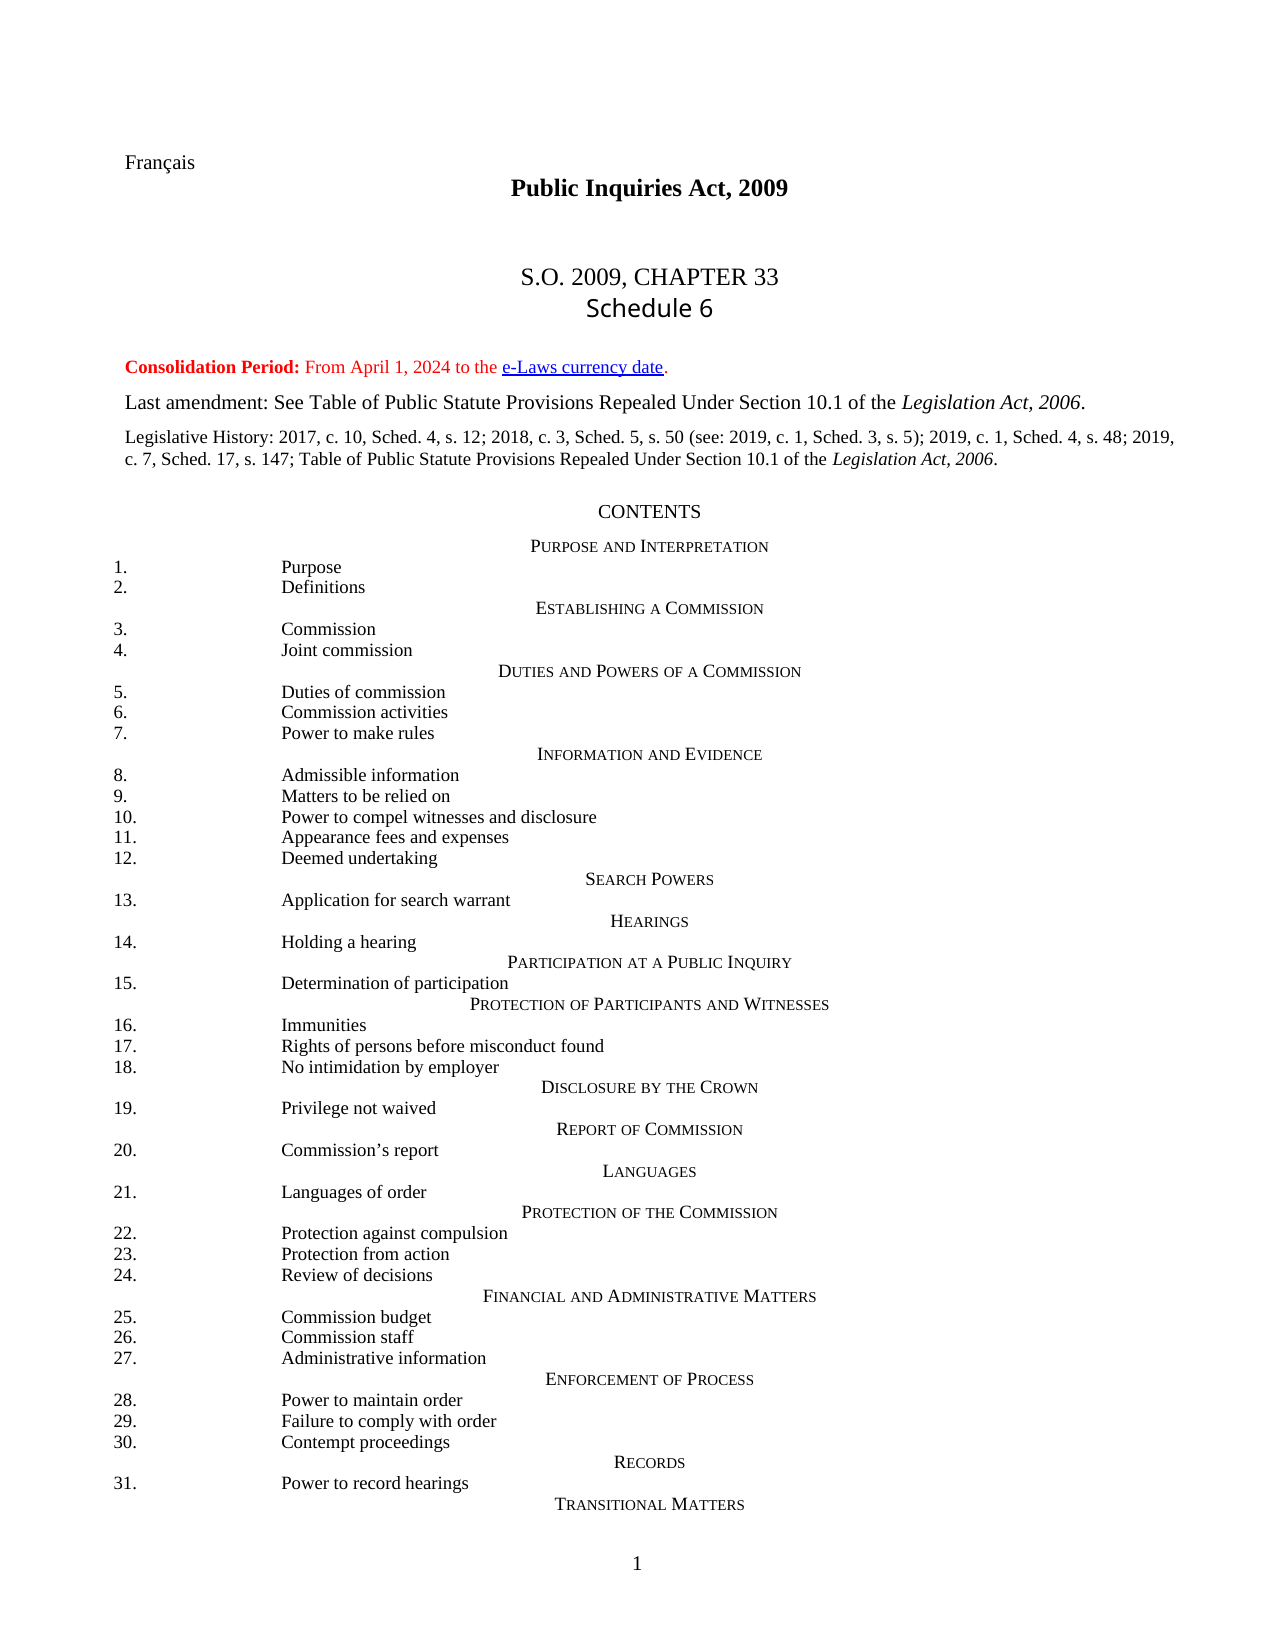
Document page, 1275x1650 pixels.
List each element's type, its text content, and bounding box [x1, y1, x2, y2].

table_cell 31. [113, 1473, 281, 1494]
table_cell 7. [113, 723, 281, 744]
text S.o. 2009, chapter 33 Schedule 6 [124, 262, 1174, 325]
table_cell Administrative information [281, 1348, 1186, 1369]
table_cell 11. [113, 827, 281, 848]
table_cell No intimidation by employer [281, 1056, 1186, 1077]
table_cell 4. [113, 640, 281, 660]
table_cell Immunities [281, 1015, 1186, 1035]
table_cell Report of Commission [113, 1119, 1186, 1139]
table_cell 18. [113, 1056, 281, 1077]
table_cell Commission’s report [281, 1140, 1186, 1160]
table_cell 26. [113, 1327, 281, 1348]
table_cell Power to maintain order [281, 1390, 1186, 1410]
table_cell Disclosure by the Crown [113, 1077, 1186, 1098]
table_cell Determination of participation [281, 973, 1186, 994]
table_cell Protection against compulsion [281, 1223, 1186, 1244]
table_cell Commission staff [281, 1327, 1186, 1348]
table_cell 2. [113, 577, 281, 598]
table_cell 9. [113, 785, 281, 806]
table_cell Participation at a Public Inquiry [113, 952, 1186, 973]
table_cell 17. [113, 1035, 281, 1056]
text CONTENTS [124, 501, 1174, 523]
table_cell Power to compel witnesses and disclosure [281, 806, 1186, 827]
table_cell Commission activities [281, 702, 1186, 723]
table_cell Rights of persons before misconduct found [281, 1035, 1186, 1056]
table_cell Protection of the Commission [113, 1202, 1186, 1223]
table_cell Purpose [281, 556, 1186, 577]
table_cell Deemed undertaking [281, 848, 1186, 869]
table_cell 30. [113, 1431, 281, 1452]
table_cell Records [113, 1452, 1186, 1473]
table_cell Matters to be relied on [281, 785, 1186, 806]
table_cell 13. [113, 890, 281, 910]
table_cell 15. [113, 973, 281, 994]
table_cell 16. [113, 1015, 281, 1035]
table_cell Hearings [113, 910, 1186, 931]
table_cell Failure to comply with order [281, 1410, 1186, 1431]
table_cell Joint commission [281, 640, 1186, 660]
table_cell Languages of order [281, 1181, 1186, 1202]
table_cell Application for search warrant [281, 890, 1186, 910]
table_cell Contempt proceedings [281, 1431, 1186, 1452]
table_cell Financial and Administrative Matters [113, 1285, 1186, 1306]
table_cell Duties of commission [281, 681, 1186, 702]
table_cell 20. [113, 1140, 281, 1160]
table_cell Languages [113, 1160, 1186, 1181]
table_cell Appearance fees and expenses [281, 827, 1186, 848]
title Public Inquiries Act, 2009 [124, 174, 1174, 202]
table_cell Commission [281, 619, 1186, 639]
table_cell 8. [113, 765, 281, 785]
table_cell 27. [113, 1348, 281, 1369]
table_cell Establishing a Commission [113, 598, 1186, 619]
table_cell Review of decisions [281, 1265, 1186, 1285]
table_cell Privilege not waived [281, 1098, 1186, 1119]
table_cell Holding a hearing [281, 931, 1186, 952]
table_cell 23. [113, 1244, 281, 1264]
table_cell 3. [113, 619, 281, 639]
table_cell Admissible information [281, 765, 1186, 785]
table_cell 21. [113, 1181, 281, 1202]
table_cell 5. [113, 681, 281, 702]
table_cell Duties and Powers of a Commission [113, 660, 1186, 681]
table_cell Power to record hearings [281, 1473, 1186, 1494]
table_cell 24. [113, 1265, 281, 1285]
table_cell 28. [113, 1390, 281, 1410]
table_cell Search Powers [113, 869, 1186, 889]
text Last amendment: See Table of Public Statute Provisions Repealed Under Section 10.1 of the Legislation Act, 2006. [124, 390, 1174, 414]
table_cell Definitions [281, 577, 1186, 598]
text Legislative History: 2017, c. 10, Sched. 4, s. 12; 2018, c. 3, Sched. 5, s. 50 (see: 2019, c. 1, Sched. 3, s. 5); 2019, c. 1, Sched. 4, s. 48; 2019, c. 7, Sched. 17, s. 147; Table of Public Statute Provisions Repealed Under Section 10.1 of the Legislation Act, 2006. [124, 426, 1174, 470]
table_cell 10. [113, 806, 281, 827]
table_cell Transitional Matters [113, 1494, 1186, 1514]
table_cell 14. [113, 931, 281, 952]
table_cell Protection of Participants and Witnesses [113, 994, 1186, 1014]
table_cell 29. [113, 1410, 281, 1431]
table_cell Commission budget [281, 1306, 1186, 1327]
table_cell 12. [113, 848, 281, 869]
text Français [124, 150, 1174, 174]
table_header Purpose and Interpretation [113, 535, 1186, 556]
table_cell 22. [113, 1223, 281, 1244]
table_cell Protection from action [281, 1244, 1186, 1264]
table_cell 6. [113, 702, 281, 723]
table_cell Enforcement of Process [113, 1369, 1186, 1389]
table_cell 1. [113, 556, 281, 577]
table_cell 25. [113, 1306, 281, 1327]
text Consolidation Period: From April 1, 2024 to the e-Laws currency date. [124, 357, 1174, 377]
table_cell Information and Evidence [113, 744, 1186, 764]
table_cell Power to make rules [281, 723, 1186, 744]
table_cell 19. [113, 1098, 281, 1119]
